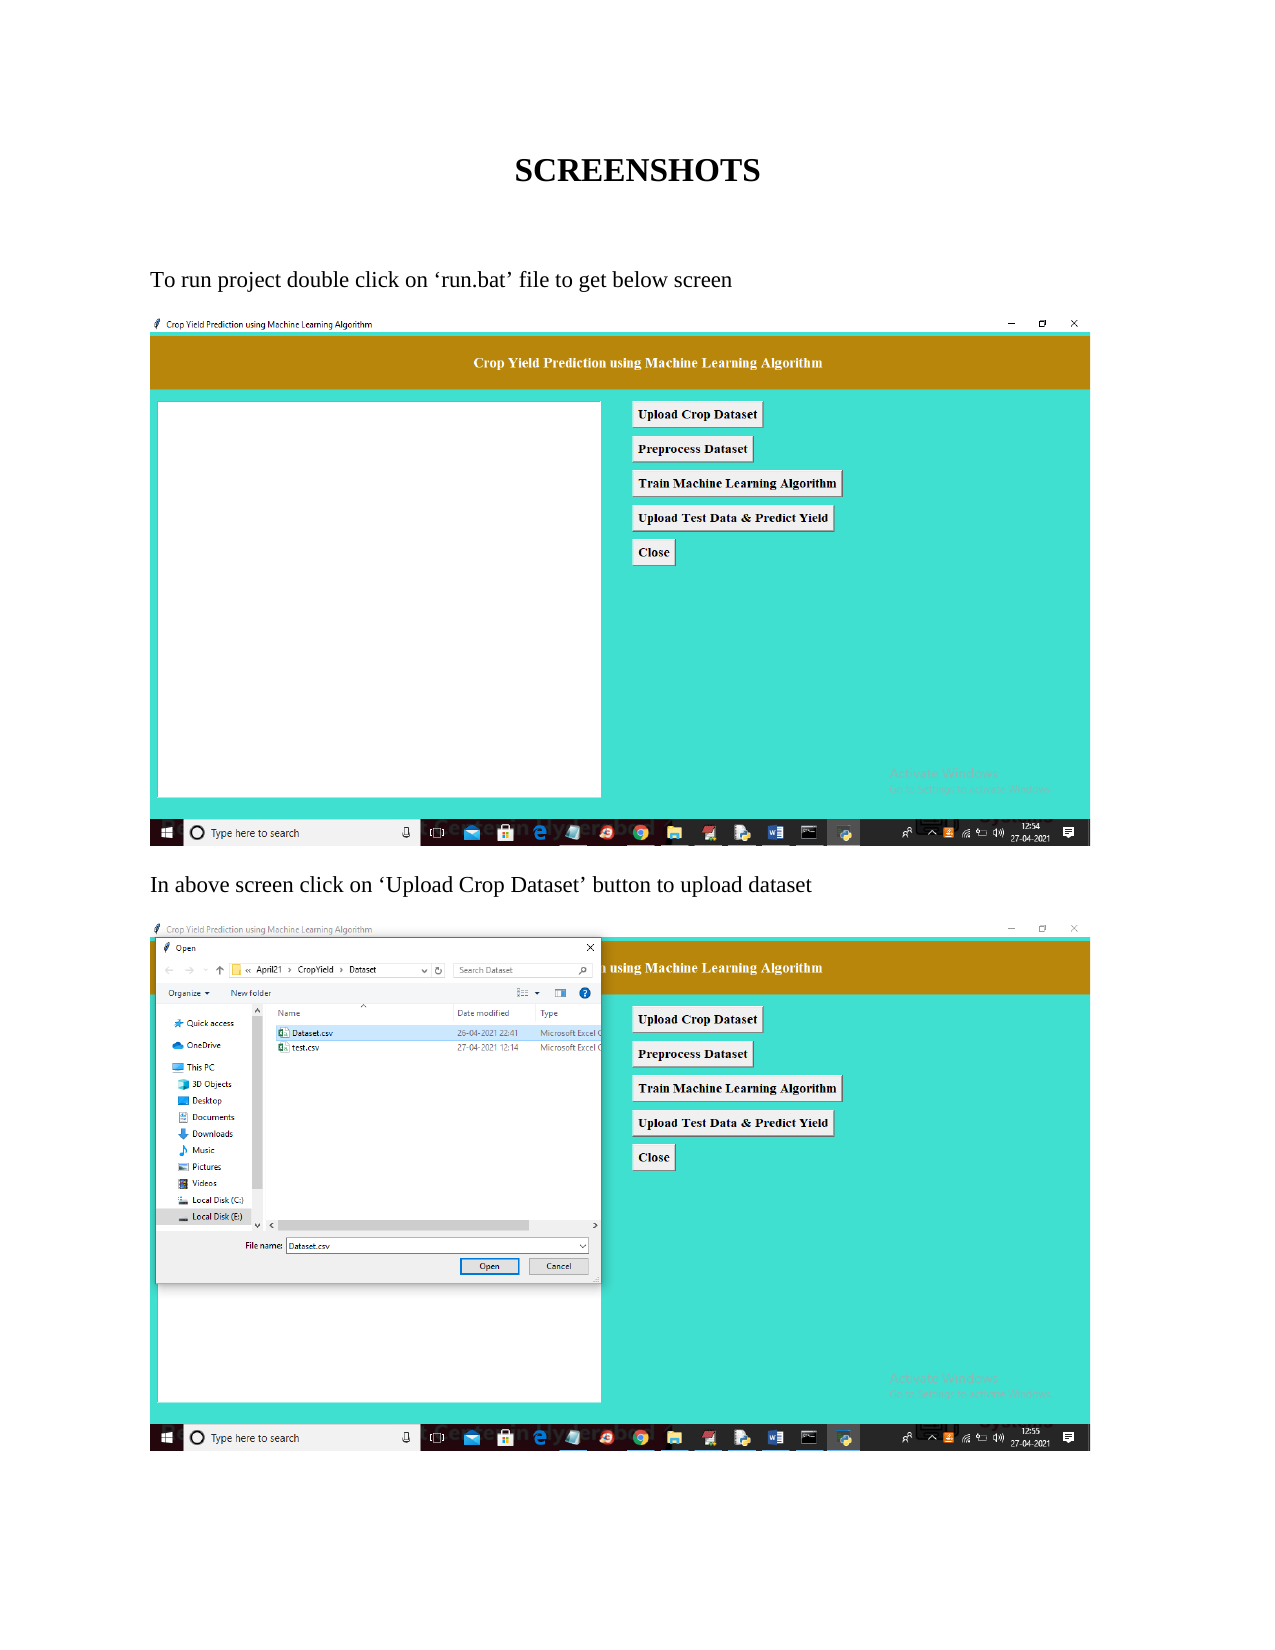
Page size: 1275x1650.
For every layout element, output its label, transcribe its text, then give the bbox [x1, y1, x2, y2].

picture [150, 317, 1091, 846]
picture [150, 921, 1091, 1451]
text In above screen click on ‘Upload Crop Dataset’ button to upload dataset [150, 871, 1125, 897]
text To run project double click on ‘run.bat’ file to get below screen [150, 266, 1125, 292]
text SCREENSHOTS [150, 150, 1125, 188]
